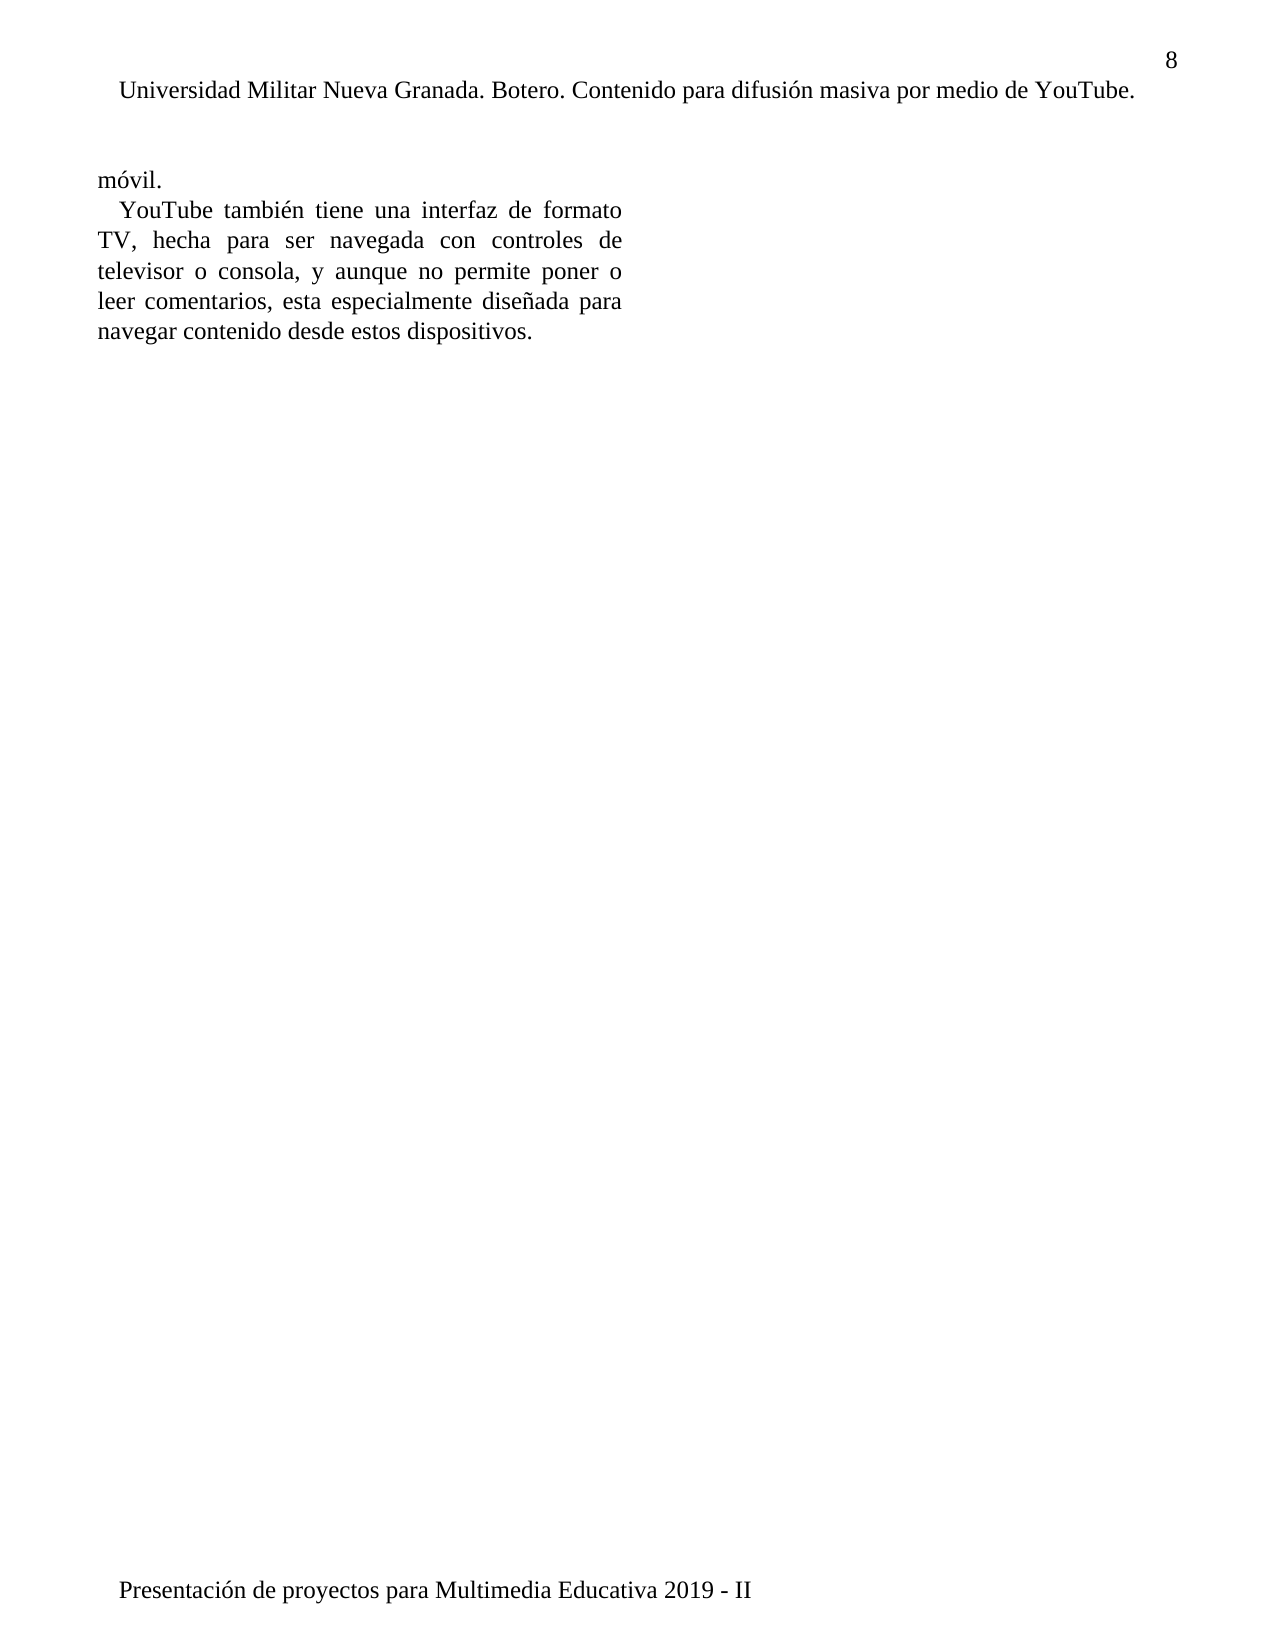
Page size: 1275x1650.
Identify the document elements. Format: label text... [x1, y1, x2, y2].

text YouTube también tiene una interfaz de formato TV, hecha para ser navegada con controles de televisor o consola, y aunque no permite poner o leer comentarios, esta especialmente diseñada para navegar contenido desde estos dispositivos. [97, 196, 622, 345]
